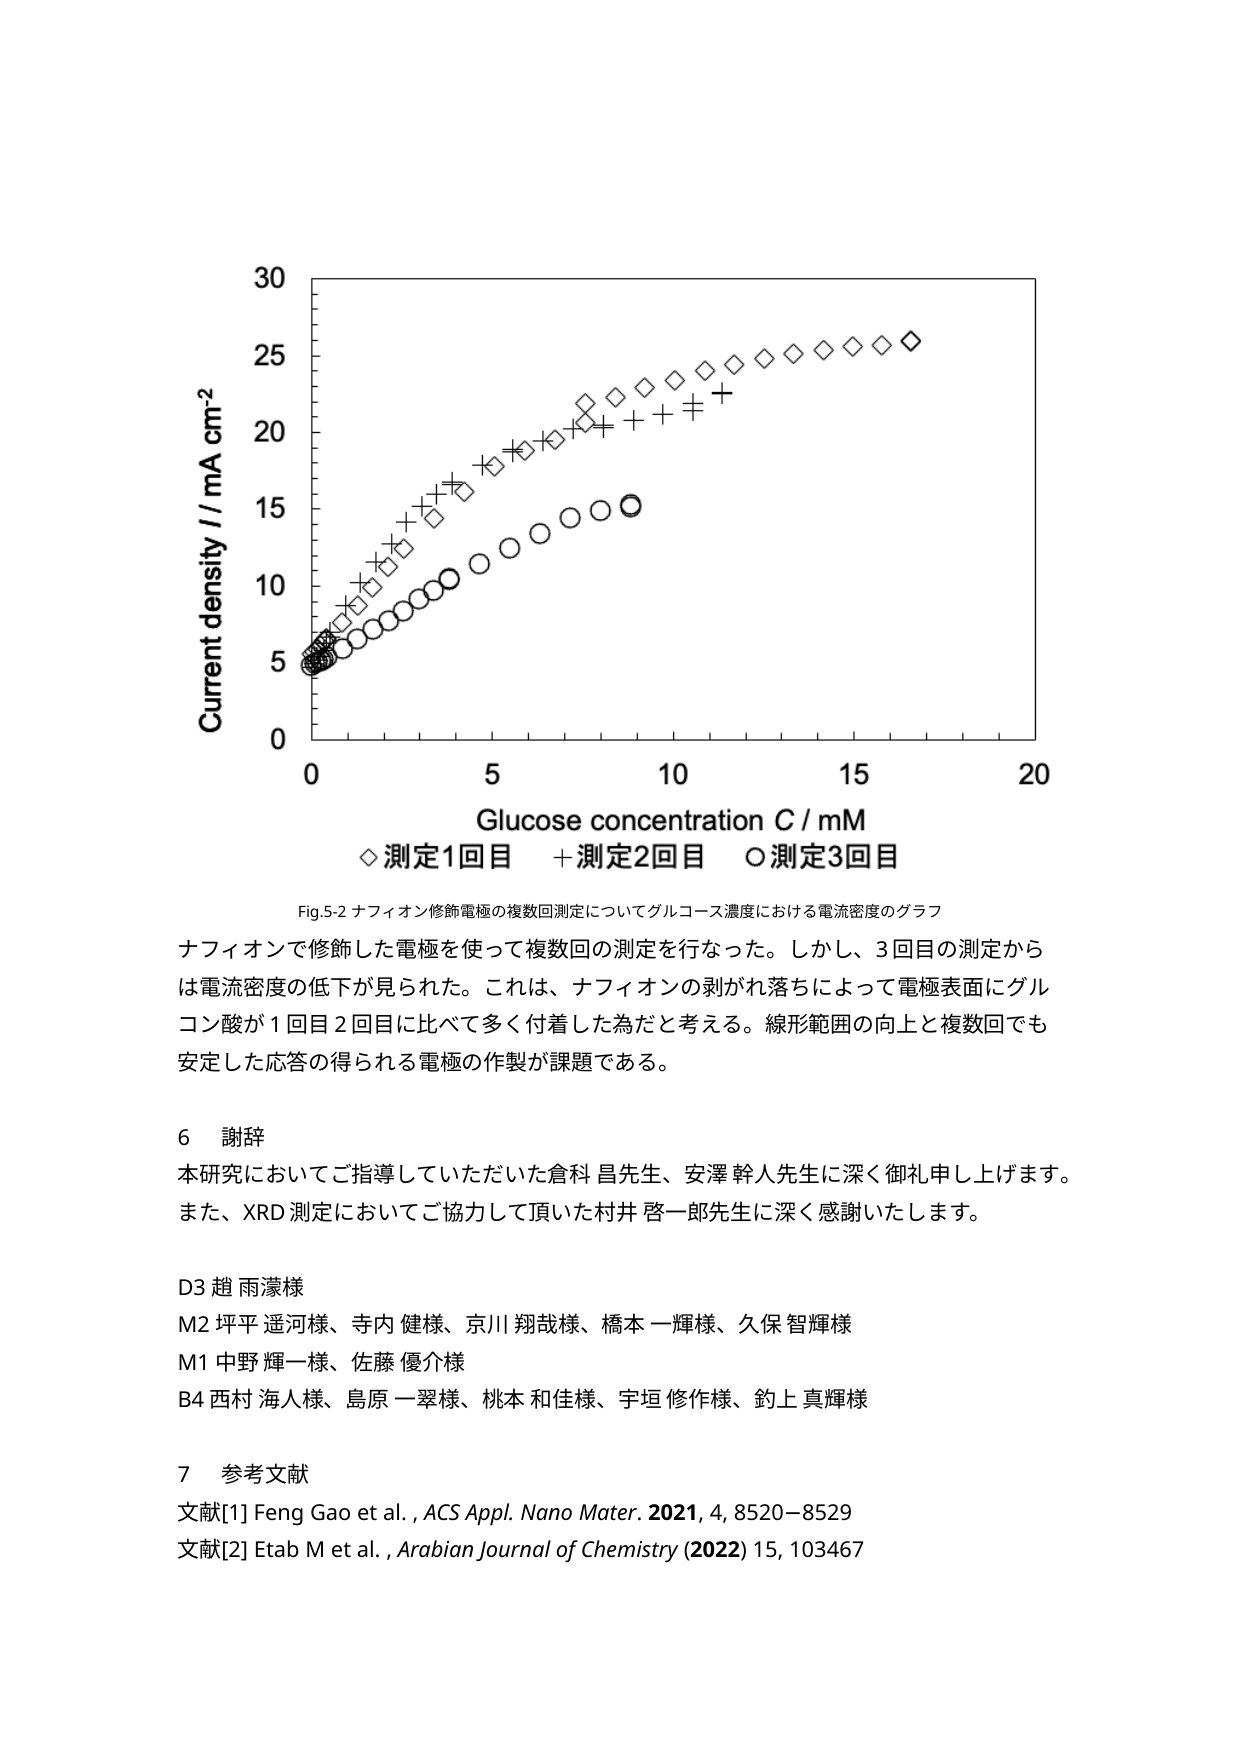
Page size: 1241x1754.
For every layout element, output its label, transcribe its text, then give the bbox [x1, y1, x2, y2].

text M2 坪平 遥河様、寺内 健様、京川 翔哉様、橋本 一輝様、久保 智輝様 [177, 1304, 1063, 1342]
text 文献[2] Etab M et al. , Arabian Journal of Chemistry (2022) 15, 103467 [177, 1529, 1063, 1567]
list 謝辞 [177, 1117, 1063, 1154]
text D3 趙 雨濛様 [177, 1267, 1063, 1304]
picture [177, 254, 1063, 880]
text Fig.5-2 ナフィオン修飾電極の複数回測定についてグルコース濃度における電流密度のグラフ [177, 880, 1063, 929]
text B4 西村 海人様、島原 一翠様、桃本 和佳様、宇垣 修作様、釣上 真輝様 [177, 1379, 1063, 1417]
text M1 中野 輝一様、佐藤 優介様 [177, 1342, 1063, 1379]
list 参考文献 [177, 1454, 1063, 1492]
text ナフィオンで修飾した電極を使って複数回の測定を行なった。しかし、3回目の測定からは電流密度の低下が見られた。これは、ナフィオンの剥がれ落ちによって電極表面にグルコン酸が1回目2回目に比べて多く付着した為だと考える。線形範囲の向上と複数回でも安定した応答の得られる電極の作製が課題である。 [177, 929, 1063, 1079]
text 本研究においてご指導していただいた倉科 昌先生、安澤 幹人先生に深く御礼申し上げます。また、XRD測定においてご協力して頂いた村井 啓一郎先生に深く感謝いたします。 [177, 1154, 1063, 1229]
text 文献[1] Feng Gao et al. , ACS Appl. Nano Mater. 2021, 4, 8520−8529 [177, 1492, 1063, 1529]
